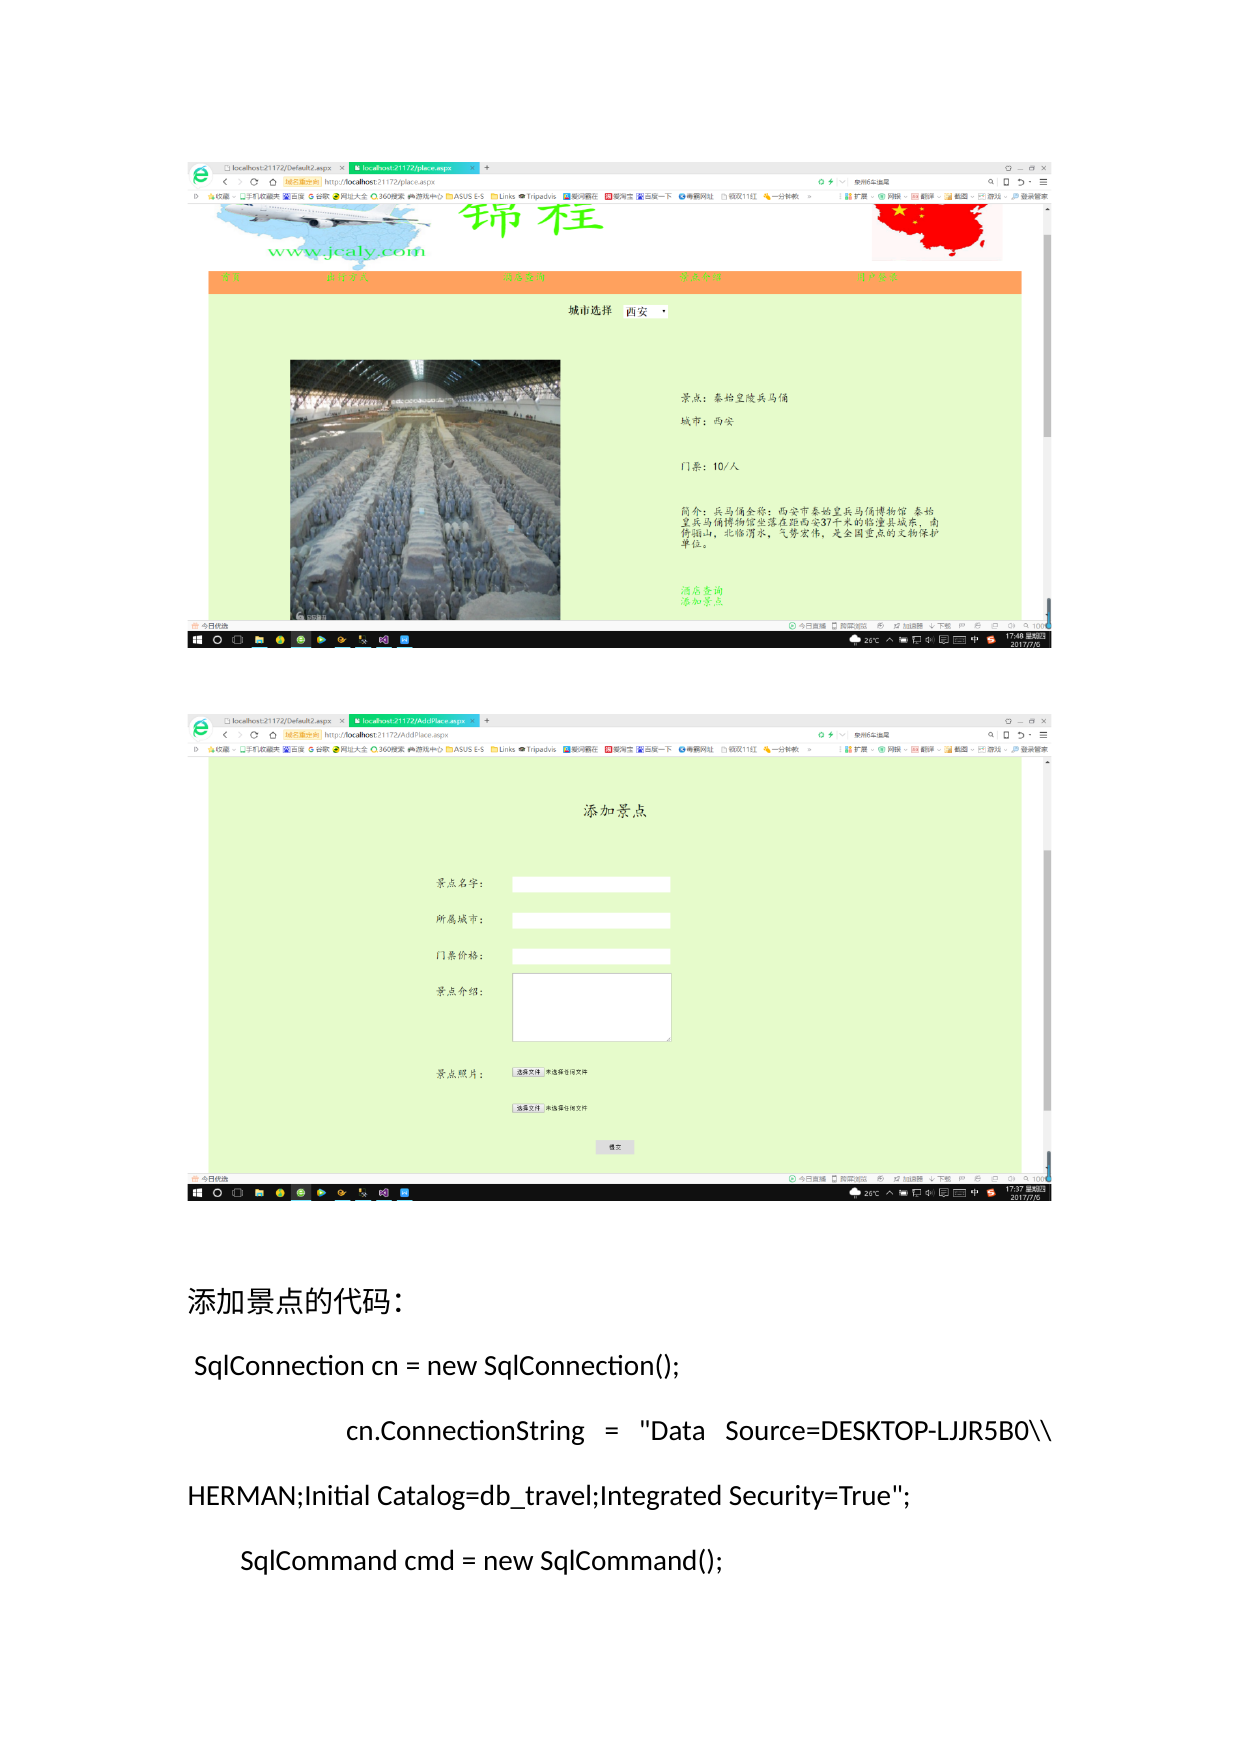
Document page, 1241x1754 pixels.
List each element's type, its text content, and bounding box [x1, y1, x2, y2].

list 添加景点的代码： [187, 1267, 1053, 1332]
list cn.ConnectionString = "Data Source=DESKTOP-LJJR5B0\\HERMAN;Initial Catalog=db_travel;Integrated Security=True"; [187, 1397, 1053, 1527]
list SqlCommand cmd = new SqlCommand(); [187, 1527, 1053, 1592]
picture [187, 162, 1052, 648]
list SqlConnection cn = new SqlConnection(); [187, 1332, 1053, 1397]
picture [187, 714, 1052, 1201]
